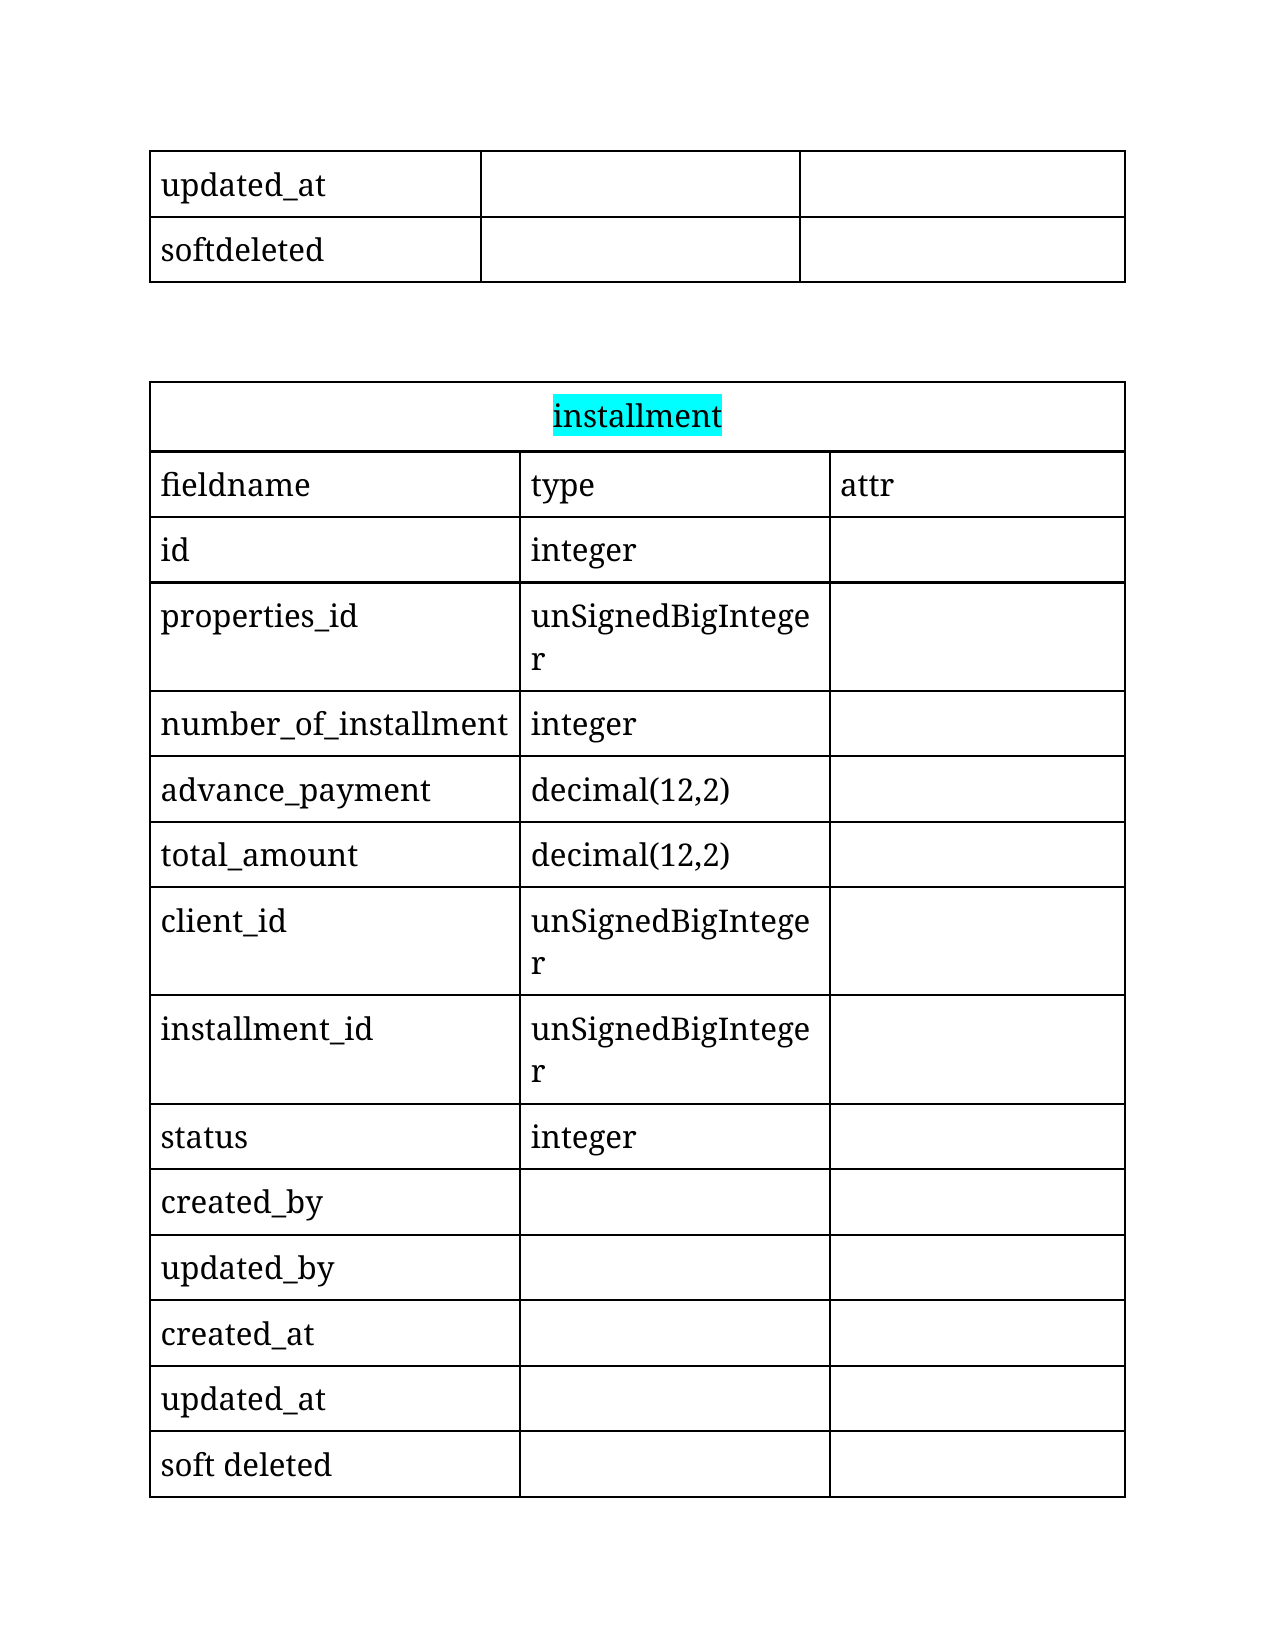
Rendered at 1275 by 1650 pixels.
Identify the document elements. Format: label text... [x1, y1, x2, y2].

table_cell total_amount [151, 823, 519, 886]
table_cell created_by [151, 1170, 519, 1233]
table_cell type [521, 453, 829, 516]
table_cell [831, 1367, 1124, 1430]
table_cell properties_id [151, 584, 519, 689]
table_cell [482, 152, 799, 216]
table_cell [831, 823, 1124, 886]
table_cell decimal(12,2) [521, 757, 829, 821]
table_cell integer [521, 1105, 829, 1168]
table_cell created_at [151, 1301, 519, 1364]
table_cell [482, 218, 799, 281]
table_cell soft deleted [151, 1432, 519, 1496]
table_cell [801, 152, 1124, 216]
table_cell status [151, 1105, 519, 1168]
table_cell [521, 1367, 829, 1430]
table_cell [831, 1236, 1124, 1299]
table_cell [521, 1236, 829, 1299]
table_cell decimal(12,2) [521, 823, 829, 886]
table_cell unSignedBigInteger [521, 996, 829, 1102]
table_cell softdeleted [151, 218, 480, 281]
table_cell updated_by [151, 1236, 519, 1299]
table_cell [521, 1170, 829, 1233]
table_cell [801, 218, 1124, 281]
table_cell updated_at [151, 152, 480, 216]
table_cell [521, 1432, 829, 1496]
table_cell [831, 584, 1124, 689]
table_header installment [151, 383, 1124, 450]
table_cell client_id [151, 888, 519, 994]
table_cell [831, 1105, 1124, 1168]
table_cell id [151, 518, 519, 581]
table_cell unSignedBigInteger [521, 888, 829, 994]
table_cell [831, 996, 1124, 1102]
table_cell advance_payment [151, 757, 519, 821]
table_cell [521, 1301, 829, 1364]
table_cell [831, 518, 1124, 581]
table_cell number_of_installment [151, 692, 519, 755]
table_cell [831, 1301, 1124, 1364]
table_cell fieldname [151, 453, 519, 516]
table_cell updated_at [151, 1367, 519, 1430]
table_cell installment_id [151, 996, 519, 1102]
table_cell [831, 888, 1124, 994]
table_cell [831, 757, 1124, 821]
table_cell integer [521, 692, 829, 755]
table_cell [831, 1432, 1124, 1496]
table_cell unSignedBigInteger [521, 584, 829, 689]
table_cell [831, 692, 1124, 755]
table_cell integer [521, 518, 829, 581]
table_cell [831, 1170, 1124, 1233]
table_cell attr [831, 453, 1124, 516]
